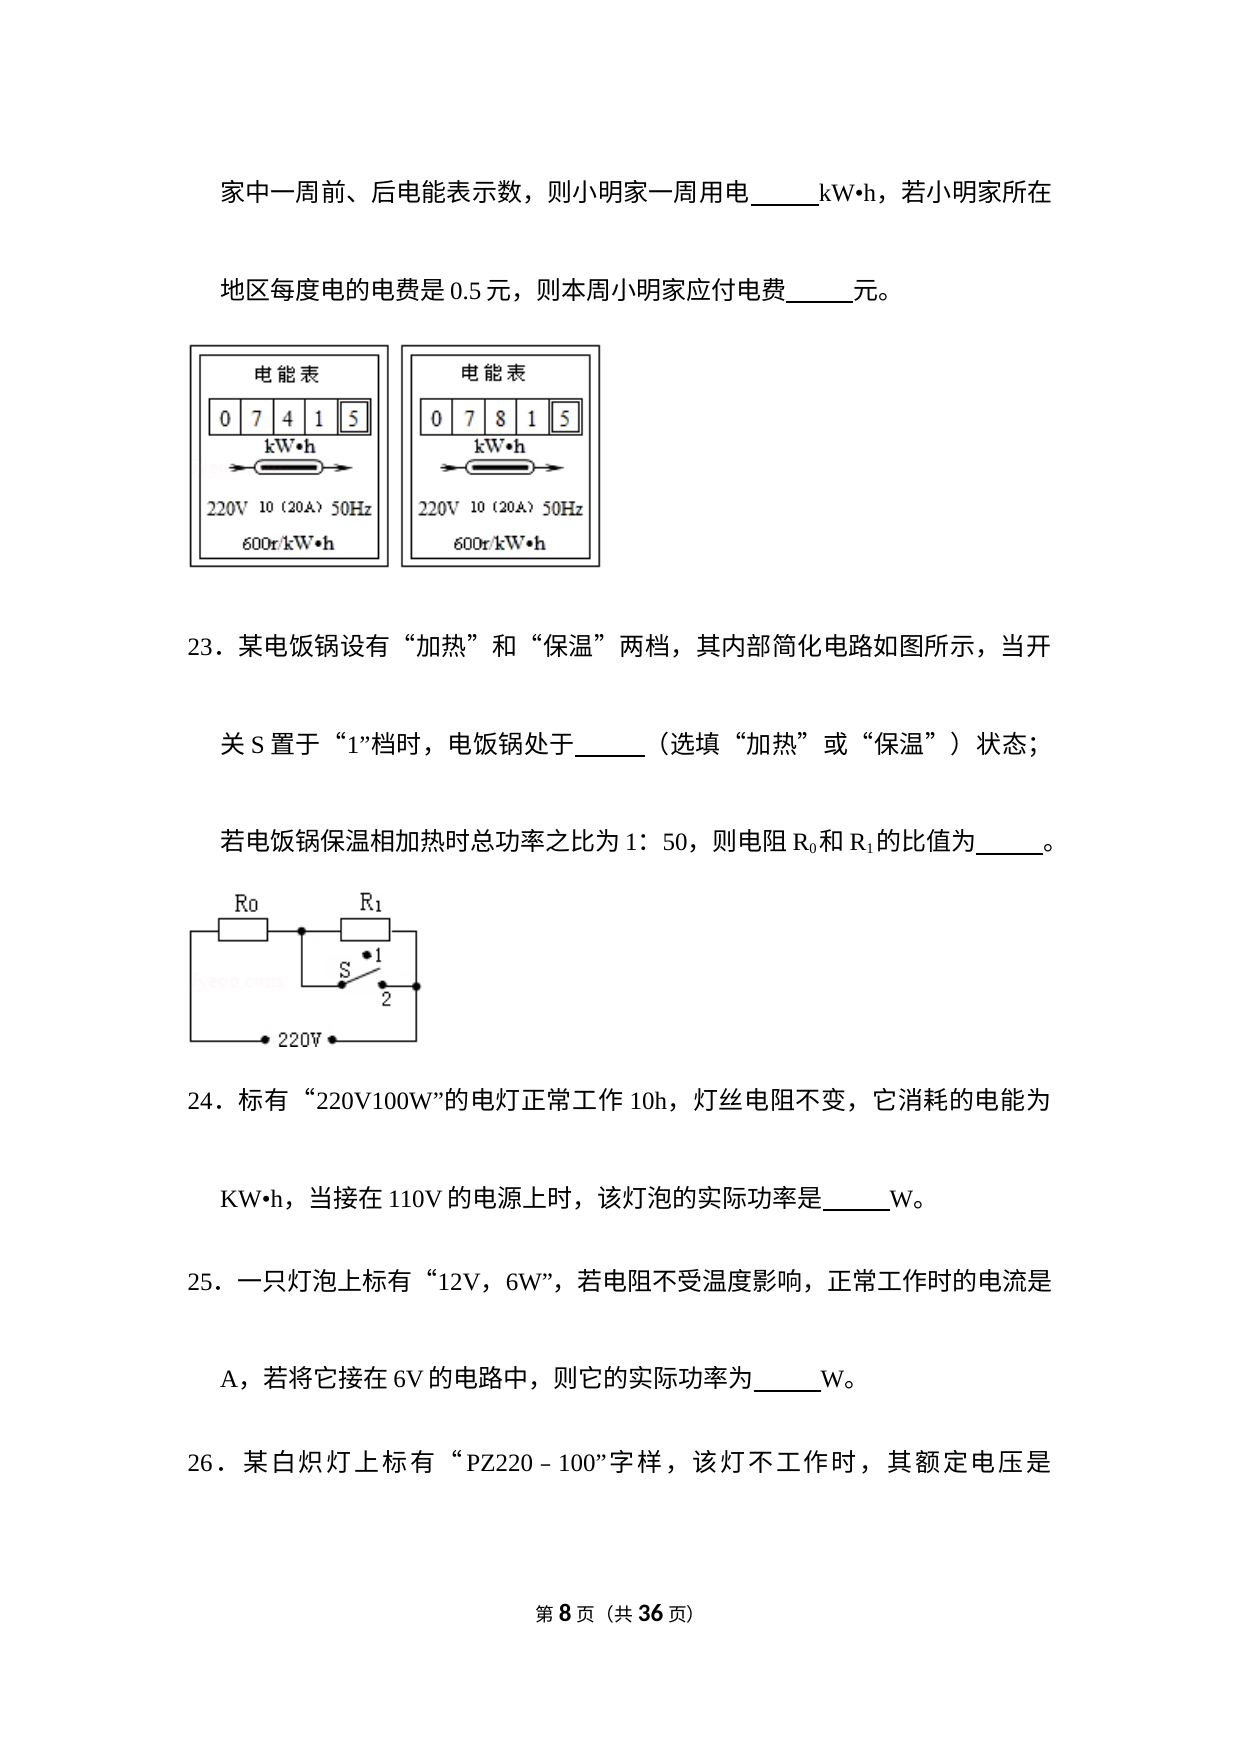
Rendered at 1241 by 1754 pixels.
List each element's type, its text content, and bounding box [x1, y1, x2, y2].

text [187, 158, 1053, 321]
text 23．某电饭锅设有“加热”和“保温”两档，其内部简化电路如图所示，当开关S置于“1”档时，电饭锅处于 （选填“加热”或“保温”）状态；若电饭锅保温相加热时总功率之比为1：50，则电阻R0和R1的比值为 。 [187, 612, 1053, 872]
text 25．一只灯泡上标有“12V，6W”，若电阻不受温度影响，正常工作时的电流是 A，若将它接在6V的电路中，则它的实际功率为 W。 [187, 1247, 1053, 1409]
text 24．标有“220V100W”的电灯正常工作10h，灯丝电阻不变，它消耗的电能为 KW•h，当接在110V的电源上时，该灯泡的实际功率是 W。 [187, 1066, 1053, 1229]
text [187, 1428, 1053, 1493]
